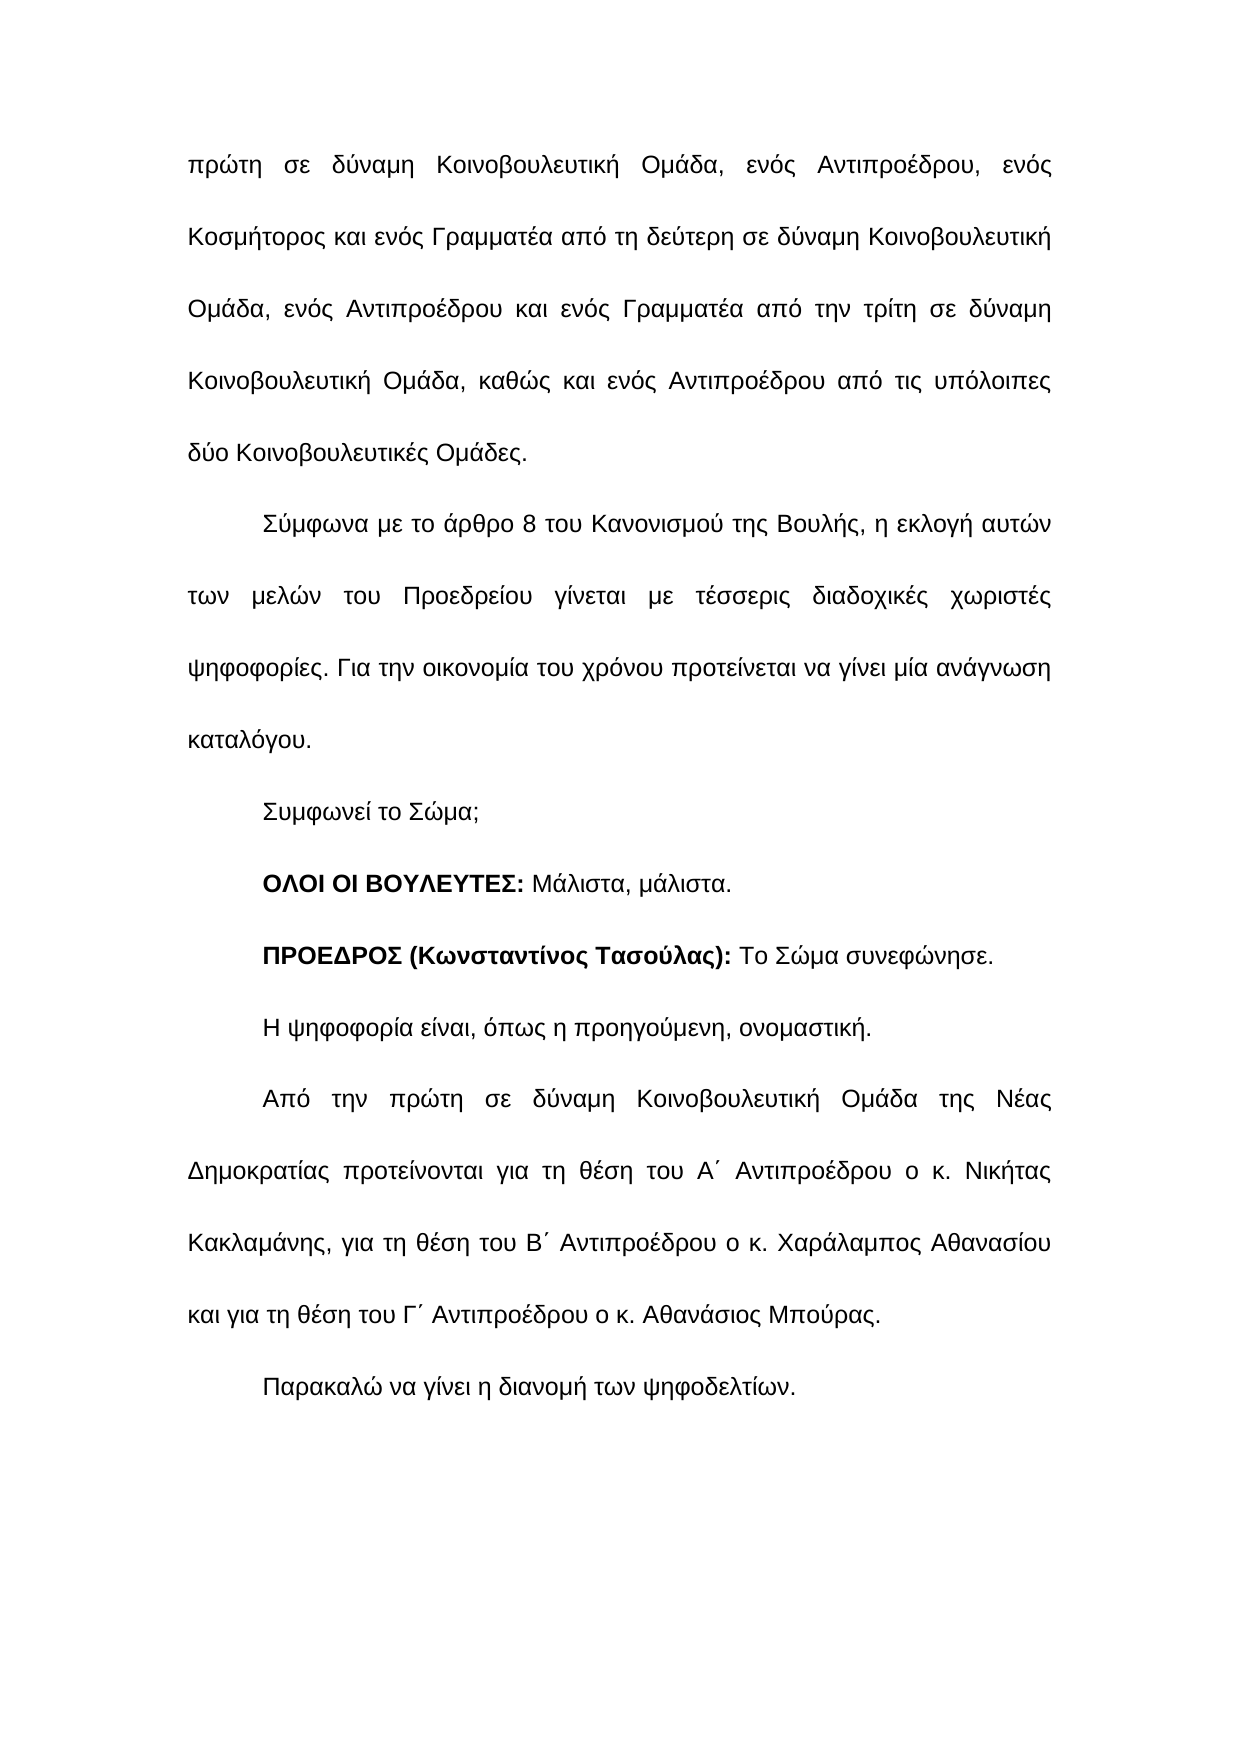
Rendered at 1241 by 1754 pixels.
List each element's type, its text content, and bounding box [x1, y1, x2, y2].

text ΠΡΟΕΔΡΟΣ (Κωνσταντίνος Τασούλας): Το Σώμα συνεφώνησε. [187, 941, 1053, 969]
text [187, 150, 1053, 466]
text Η ψηφοφορία είναι, όπως η προηγούμενη, ονομαστική. [187, 1012, 1053, 1041]
text Παρακαλώ να γίνει η διανομή των ψηφοδελτίων. [187, 1372, 1053, 1401]
text Σύμφωνα με το άρθρο 8 του Κανονισμού της Βουλής, η εκλογή αυτών των μελών του Προεδρείου γίνεται με τέσσερις διαδοχικές χωριστές ψηφοφορίες. Για την οικονομία του χρόνου προτείνεται να γίνει μία ανάγνωση καταλόγου. [187, 509, 1053, 754]
text Συμφωνεί το Σώμα; [187, 797, 1053, 826]
text ΟΛΟΙ ΟΙ ΒΟΥΛΕΥΤΕΣ: Μάλιστα, μάλιστα. [187, 869, 1053, 897]
text Από την πρώτη σε δύναμη Κοινοβουλευτική Ομάδα της Νέας Δημοκρατίας προτείνονται για τη θέση του Α΄ Αντιπροέδρου ο κ. Νικήτας Κακλαμάνης, για τη θέση του Β΄ Αντιπροέδρου ο κ. Χαράλαμπος Αθανασίου και για τη θέση του Γ΄ Αντιπροέδρου ο κ. Αθανάσιος Μπούρας. [187, 1084, 1053, 1329]
